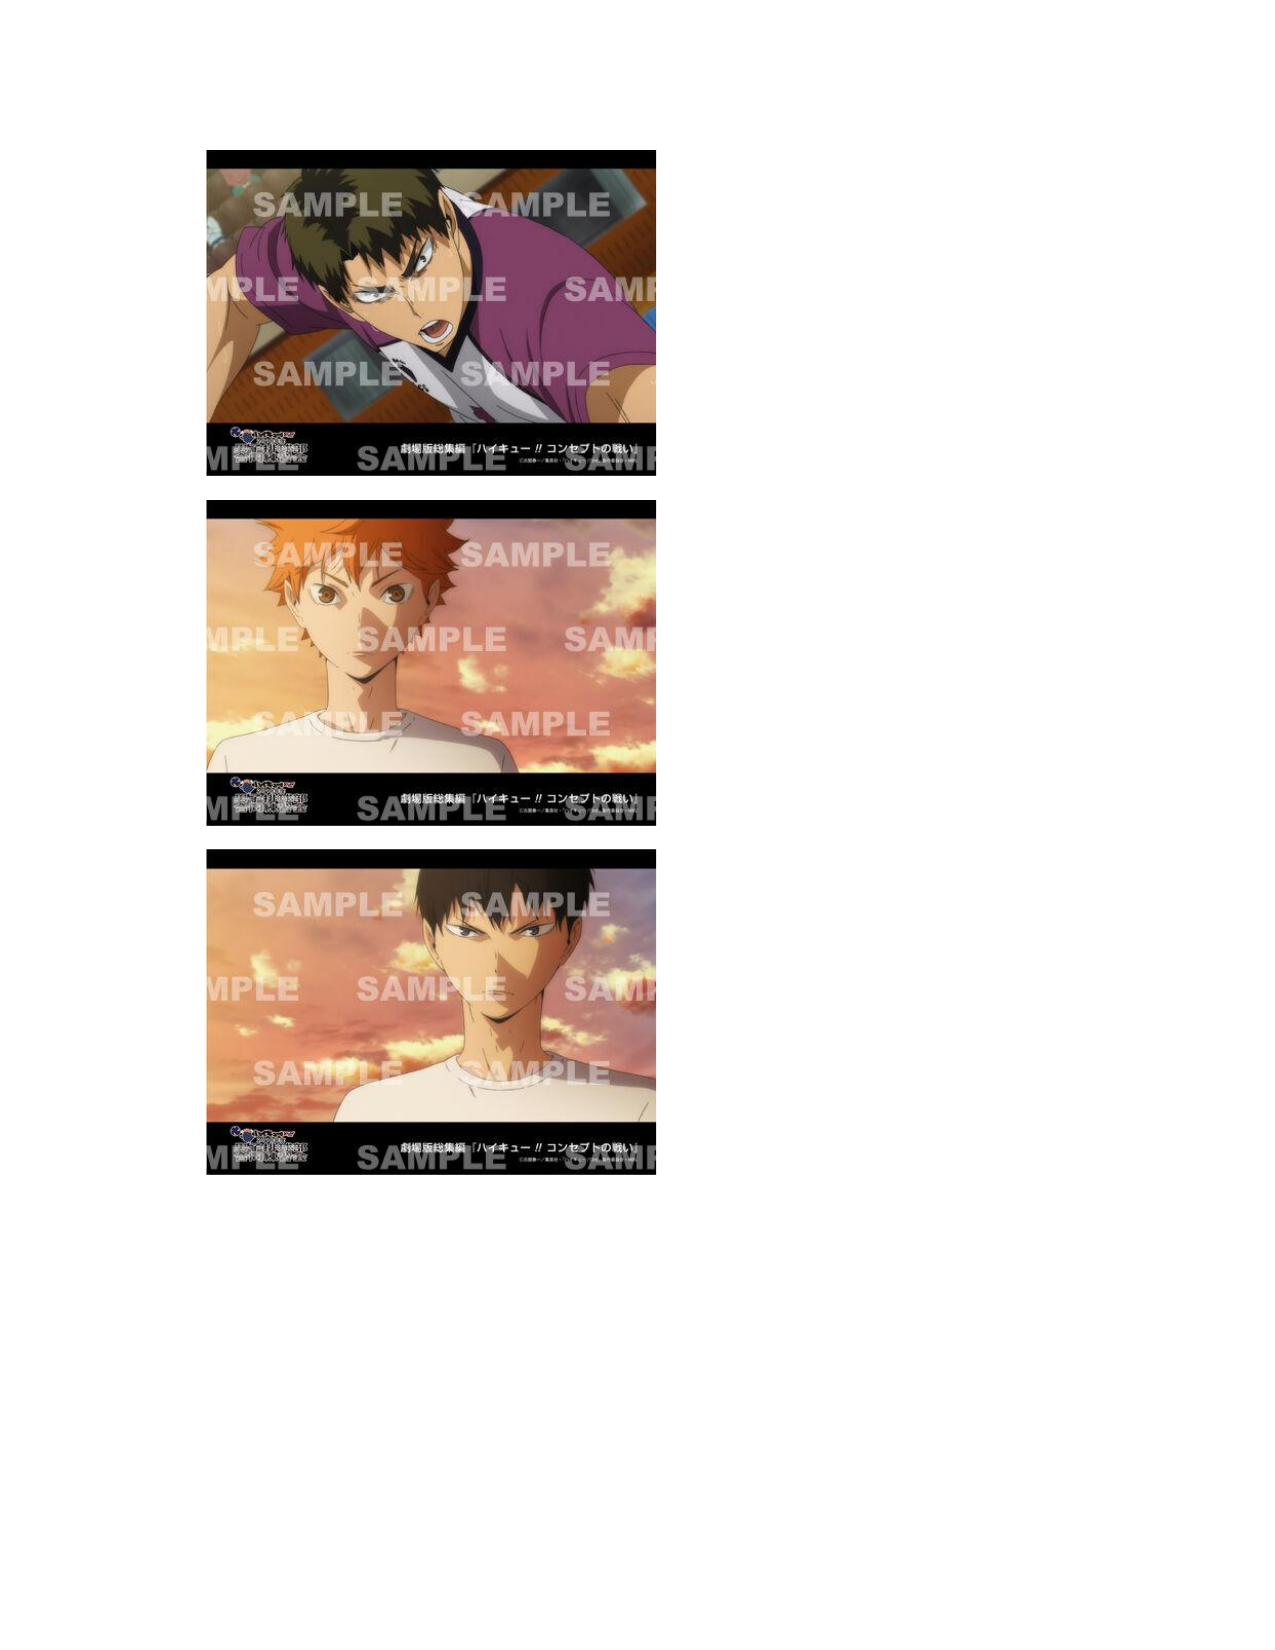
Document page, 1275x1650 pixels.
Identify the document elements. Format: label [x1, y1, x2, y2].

picture [206, 150, 657, 476]
picture [206, 849, 657, 1175]
picture [206, 500, 657, 826]
